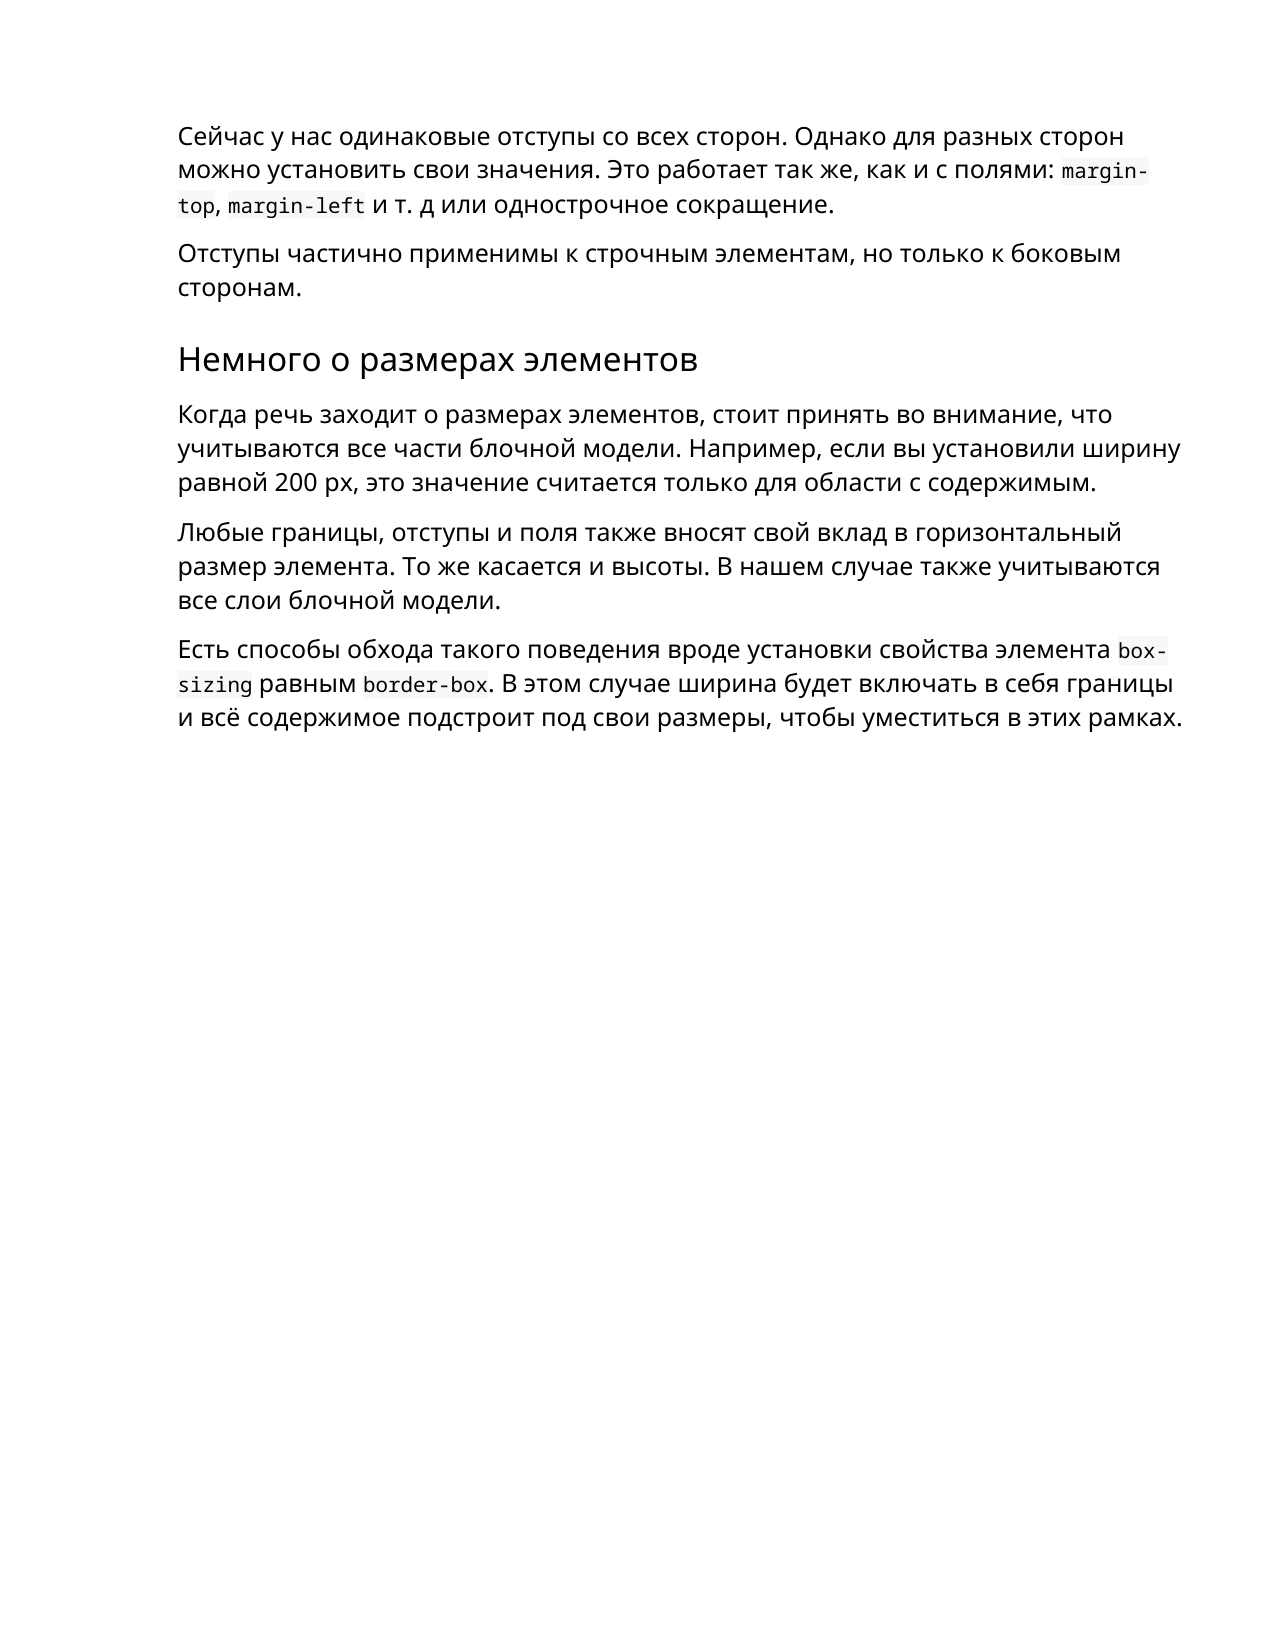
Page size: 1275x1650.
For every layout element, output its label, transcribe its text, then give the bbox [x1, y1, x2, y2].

text Отступы частично применимы к строчным элементам, но только к боковым сторонам. [177, 236, 1186, 304]
text Когда речь заходит о размерах элементов, стоит принять во внимание, что учитываются все части блочной модели. Например, если вы установили ширину равной 200 px, это значение считается только для области с содержимым. [177, 396, 1186, 498]
text Немного о размерах элементов [177, 335, 1186, 381]
text Сейчас у нас одинаковые отступы со всех сторон. Однако для разных сторон можно установить свои значения. Это работает так же, как и с полями: margin-top, margin-left и т. д или однострочное сокращение. [177, 118, 1186, 220]
text Есть способы обхода такого поведения вроде установки свойства элемента box-sizing равным border-box. В этом случае ширина будет включать в себя границы и всё содержимое подстроит под свои размеры, чтобы уместиться в этих рамках. [177, 632, 1186, 734]
text Любые границы, отступы и поля также вносят свой вклад в горизонтальный размер элемента. То же касается и высоты. В нашем случае также учитываются все слои блочной модели. [177, 514, 1186, 616]
